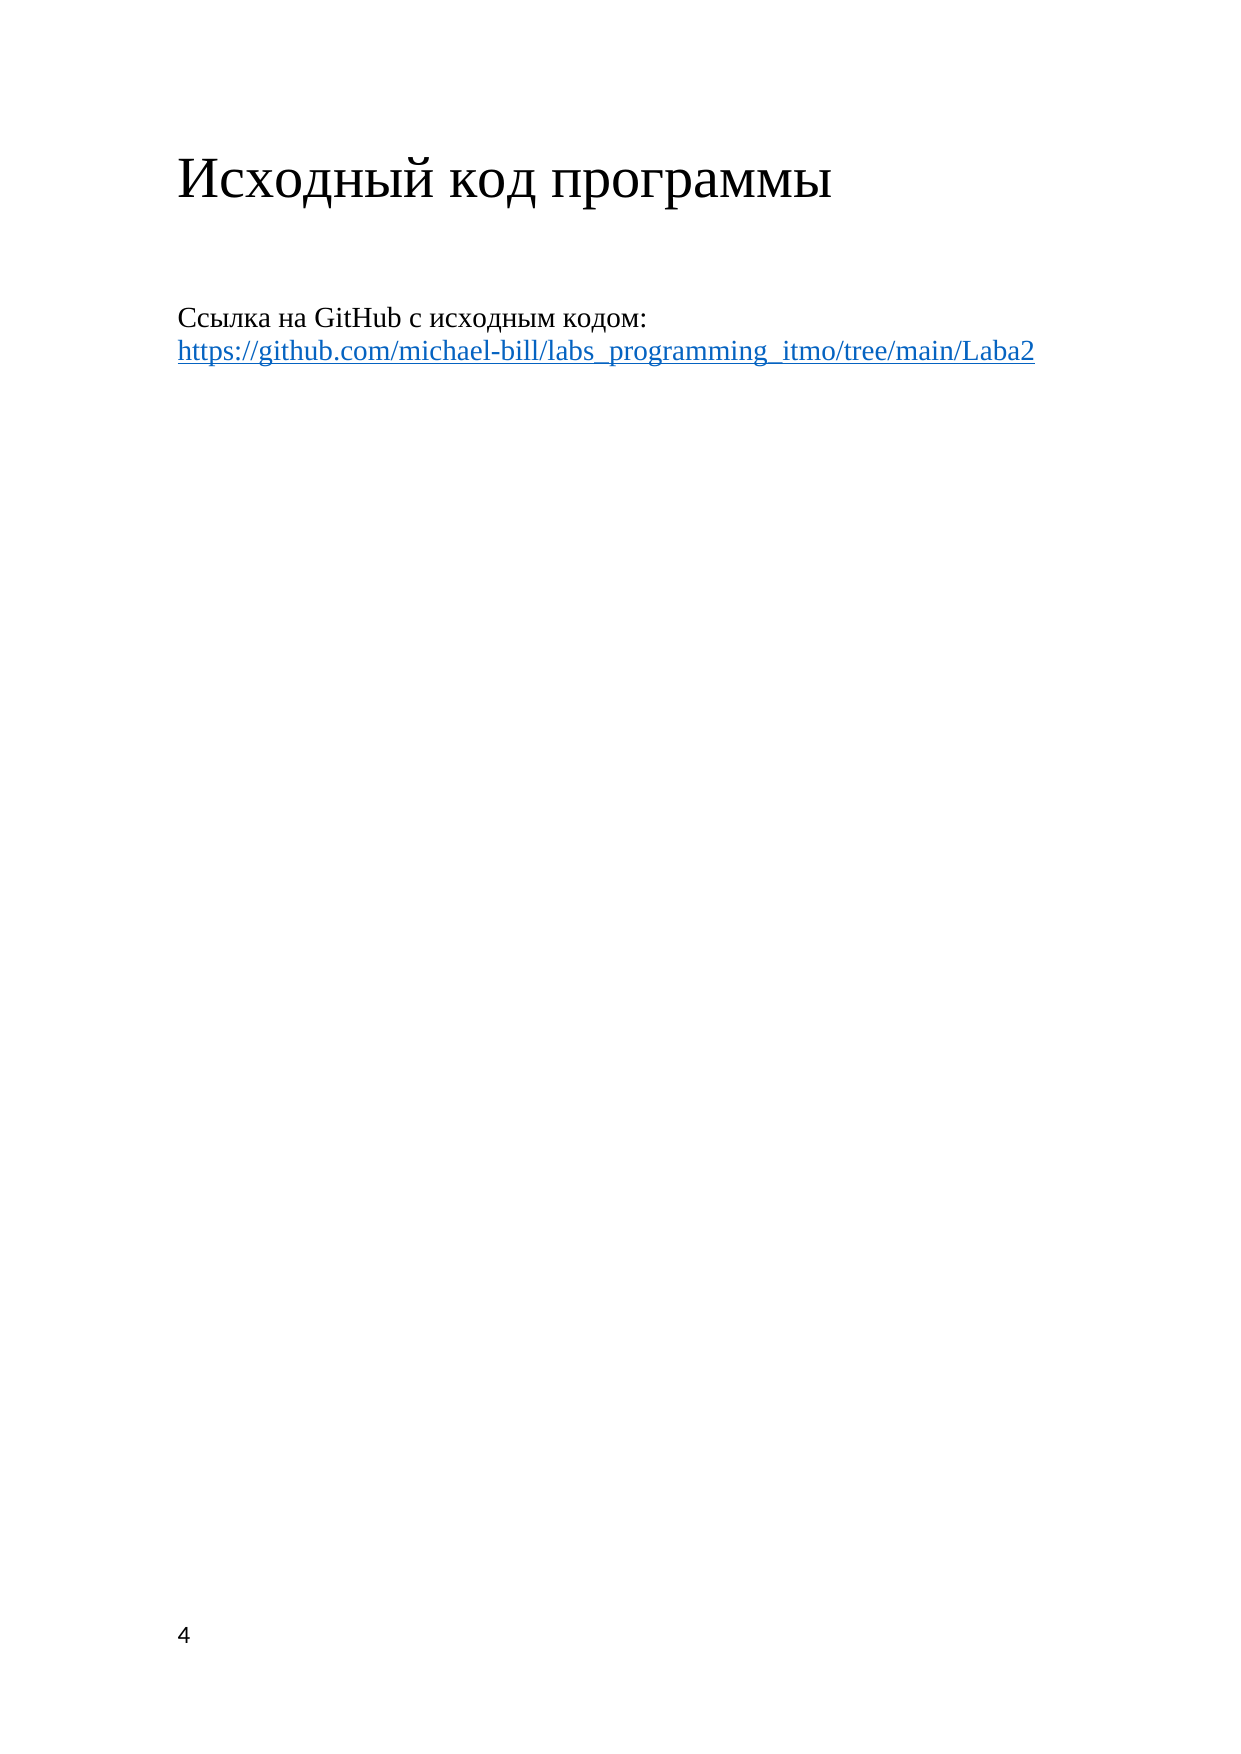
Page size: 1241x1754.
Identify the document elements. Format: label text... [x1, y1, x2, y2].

text Ссылка на GitHub с исходным кодом: [177, 300, 1152, 333]
subtitle Исходный код программы [177, 143, 1152, 210]
text https://github.com/michael-bill/labs_programming_itmo/tree/main/Laba2 [177, 333, 1152, 367]
